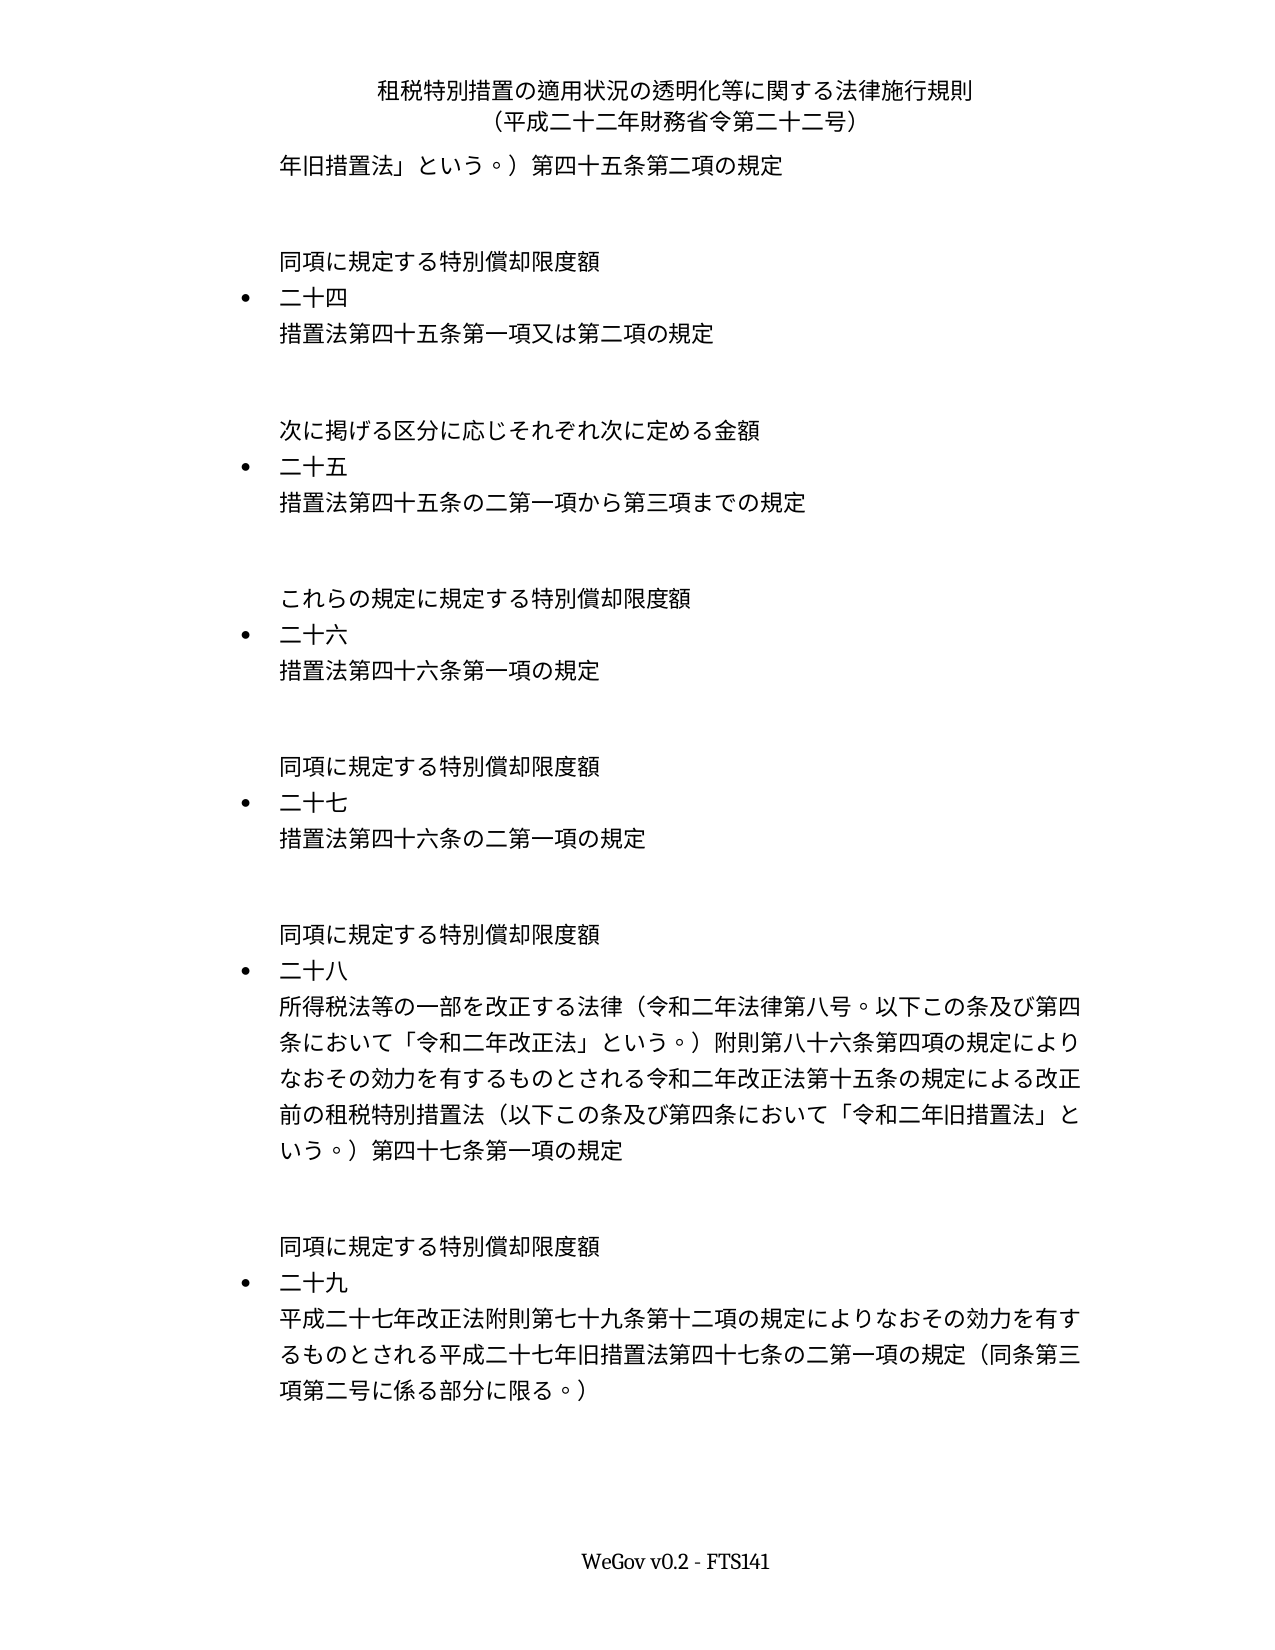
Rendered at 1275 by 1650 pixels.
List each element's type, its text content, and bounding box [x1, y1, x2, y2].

list 二十四 措置法第四十五条第一項又は第二項の規定 次に掲げる区分に応じそれぞれ次に定める金額 [242, 282, 1087, 446]
list 二十六 措置法第四十六条第一項の規定 同項に規定する特別償却限度額 [242, 619, 1087, 782]
list 二十八 所得税法等の一部を改正する法律（令和二年法律第八号。以下この条及び第四条において「令和二年改正法」という。）附則第八十六条第四項の規定によりなおその効力を有するものとされる令和二年改正法第十五条の規定による改正前の租税特別措置法（以下この条及び第四条において「令和二年旧措置法」という。）第四十七条第一項の規定 同項に規定する特別償却限度額 [242, 955, 1087, 1262]
list 二十五 措置法第四十五条の二第一項から第三項までの規定 これらの規定に規定する特別償却限度額 [242, 451, 1087, 614]
list 二十九 平成二十七年改正法附則第七十九条第十二項の規定によりなおその効力を有するものとされる平成二十七年旧措置法第四十七条の二第一項の規定（同条第三項第二号に係る部分に限る。） 同条第一項に規定する特別償却限度額 [242, 1267, 1087, 1436]
list 二十七 措置法第四十六条の二第一項の規定 同項に規定する特別償却限度額 [242, 787, 1087, 951]
